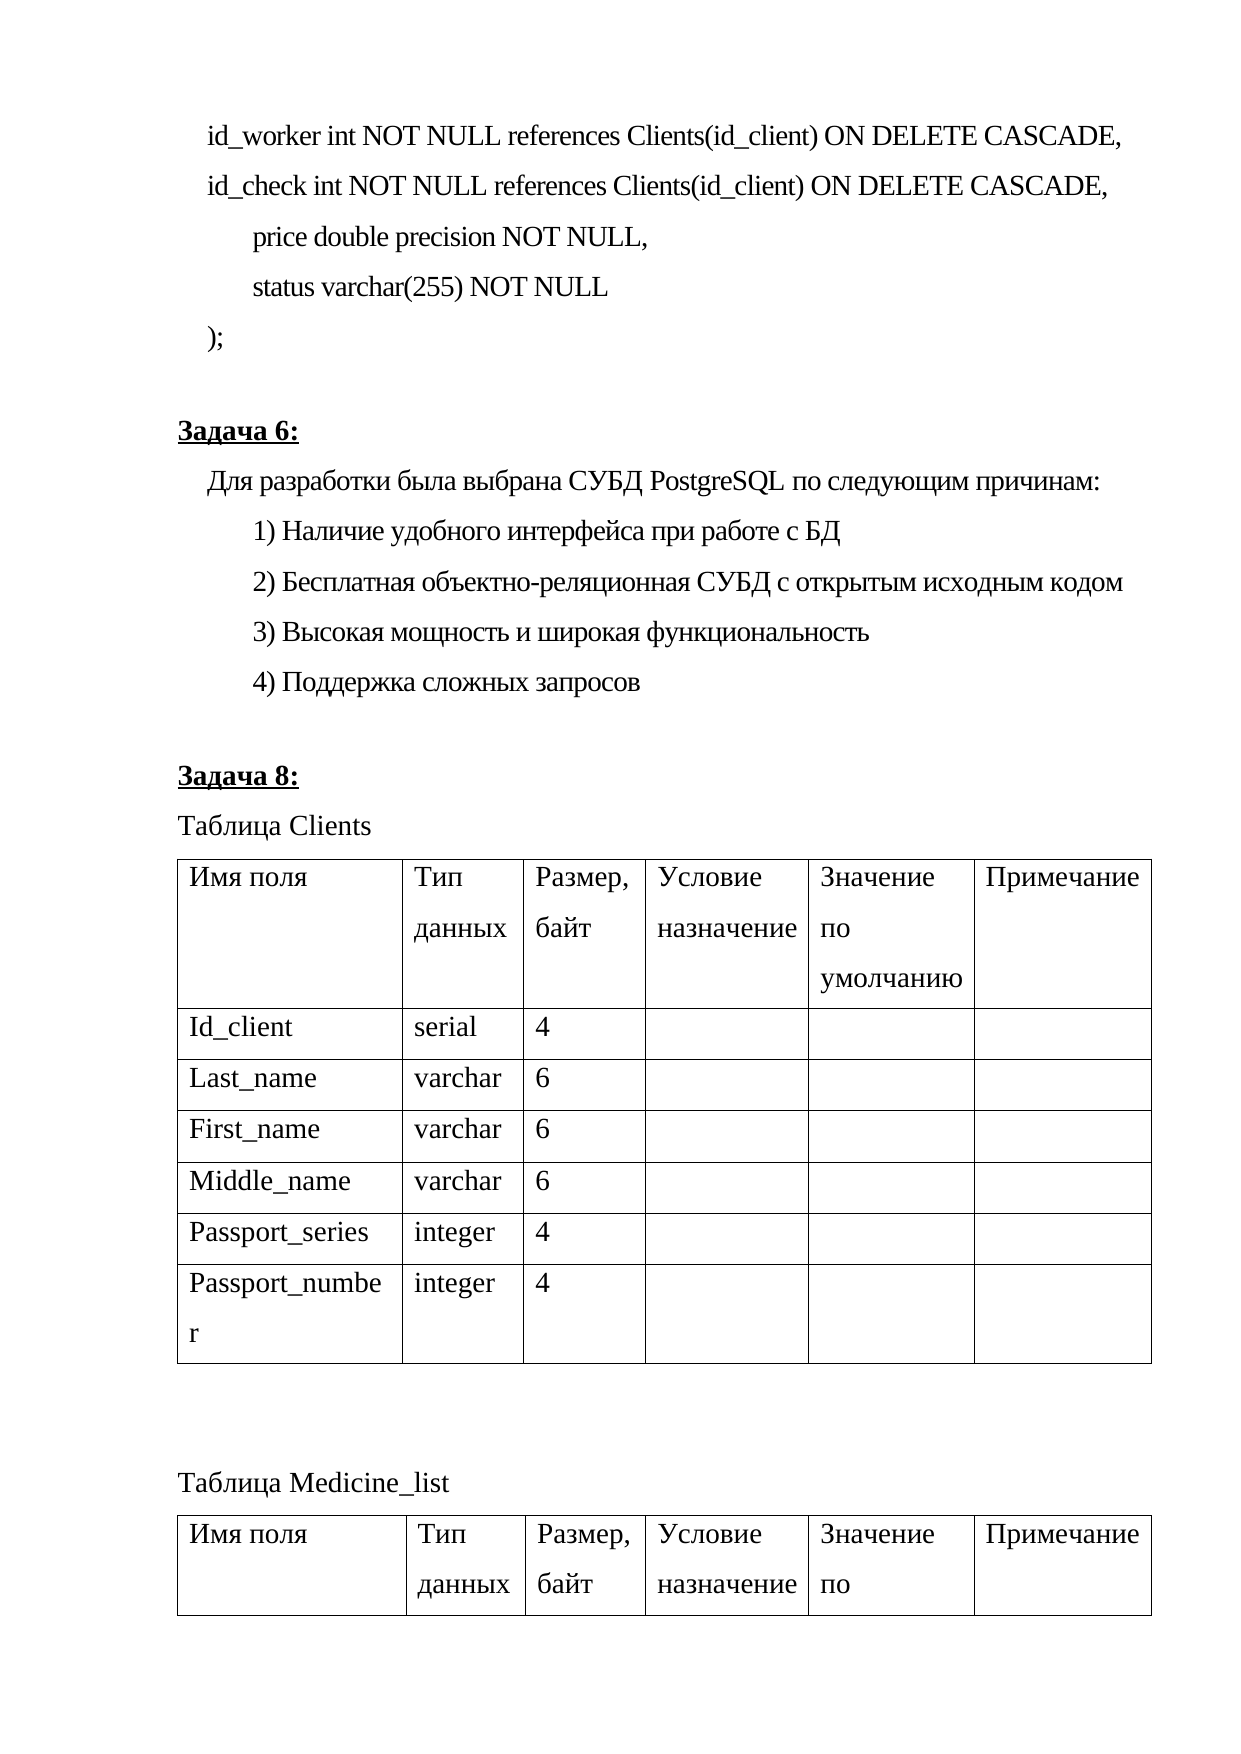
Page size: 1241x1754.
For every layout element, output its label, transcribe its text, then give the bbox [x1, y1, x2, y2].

table_header Размер, байт [524, 860, 645, 1008]
text id_worker int NOT NULL references Clients(id_client) ON DELETE CASCADE, [177, 118, 1152, 152]
table_cell [975, 1163, 1151, 1213]
table_cell varchar [403, 1111, 523, 1162]
table_cell Passport_series [178, 1214, 402, 1264]
table_cell [646, 1163, 808, 1213]
text 2) Бесплатная объектно-реляционная СУБД с открытым исходным кодом [177, 564, 1152, 597]
table_cell varchar [403, 1163, 523, 1213]
table_cell [809, 1060, 974, 1110]
table_cell [646, 1265, 808, 1363]
table_cell 6 [524, 1163, 645, 1213]
table_cell Id_client [178, 1009, 402, 1059]
table_cell [975, 1265, 1151, 1363]
text Задача 6: [177, 413, 1152, 446]
text price double precision NOT NULL, [177, 219, 1152, 252]
table_cell serial [403, 1009, 523, 1059]
table_cell [809, 1009, 974, 1059]
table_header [809, 1516, 974, 1614]
text Для разработки была выбрана СУБД PostgreSQL по следующим причинам: [177, 463, 1152, 497]
text Таблица Medicine_list [177, 1465, 1152, 1498]
table_cell 4 [524, 1214, 645, 1264]
table_cell [975, 1009, 1151, 1059]
table_cell Passport_number [178, 1265, 402, 1363]
table_cell 4 [524, 1009, 645, 1059]
text ); [177, 319, 1152, 353]
table_cell [809, 1214, 974, 1264]
text status varchar(255) NOT NULL [177, 269, 1152, 303]
table_cell Middle_name [178, 1163, 402, 1213]
table_header Условие назначение [646, 1516, 808, 1614]
table_header Имя поля [178, 860, 402, 1008]
table_cell [809, 1111, 974, 1162]
text id_check int NOT NULL references Clients(id_client) ON DELETE CASCADE, [177, 168, 1152, 202]
table_cell [646, 1111, 808, 1162]
table_header Примечание [975, 1516, 1151, 1614]
table_cell [646, 1009, 808, 1059]
table_header Размер, байт [526, 1516, 645, 1614]
table_header Имя поля [178, 1516, 406, 1614]
table_cell [809, 1265, 974, 1363]
text 4) Поддержка сложных запросов [177, 664, 1152, 698]
table_header Тип данных [407, 1516, 525, 1614]
table_cell varchar [403, 1060, 523, 1110]
table_cell integer [403, 1214, 523, 1264]
table_cell integer [403, 1265, 523, 1363]
table_cell 6 [524, 1060, 645, 1110]
table_cell 6 [524, 1111, 645, 1162]
table_header Условие назначение [646, 860, 808, 1008]
table_cell [646, 1214, 808, 1264]
table_cell Last_name [178, 1060, 402, 1110]
table_header Тип данных [403, 860, 523, 1008]
table_header Значение по умолчанию [809, 860, 974, 1008]
table_cell [975, 1214, 1151, 1264]
table_header Примечание [975, 860, 1151, 1008]
table_cell [975, 1060, 1151, 1110]
table_cell [975, 1111, 1151, 1162]
table_cell [646, 1060, 808, 1110]
table_cell First_name [178, 1111, 402, 1162]
table_cell 4 [524, 1265, 645, 1363]
text Задача 8: [177, 758, 1152, 791]
text Таблица Clients [177, 808, 1152, 842]
table_cell [809, 1163, 974, 1213]
text 1) Наличие удобного интерфейса при работе с БД [177, 513, 1152, 547]
text 3) Высокая мощность и широкая функциональность [177, 614, 1152, 648]
